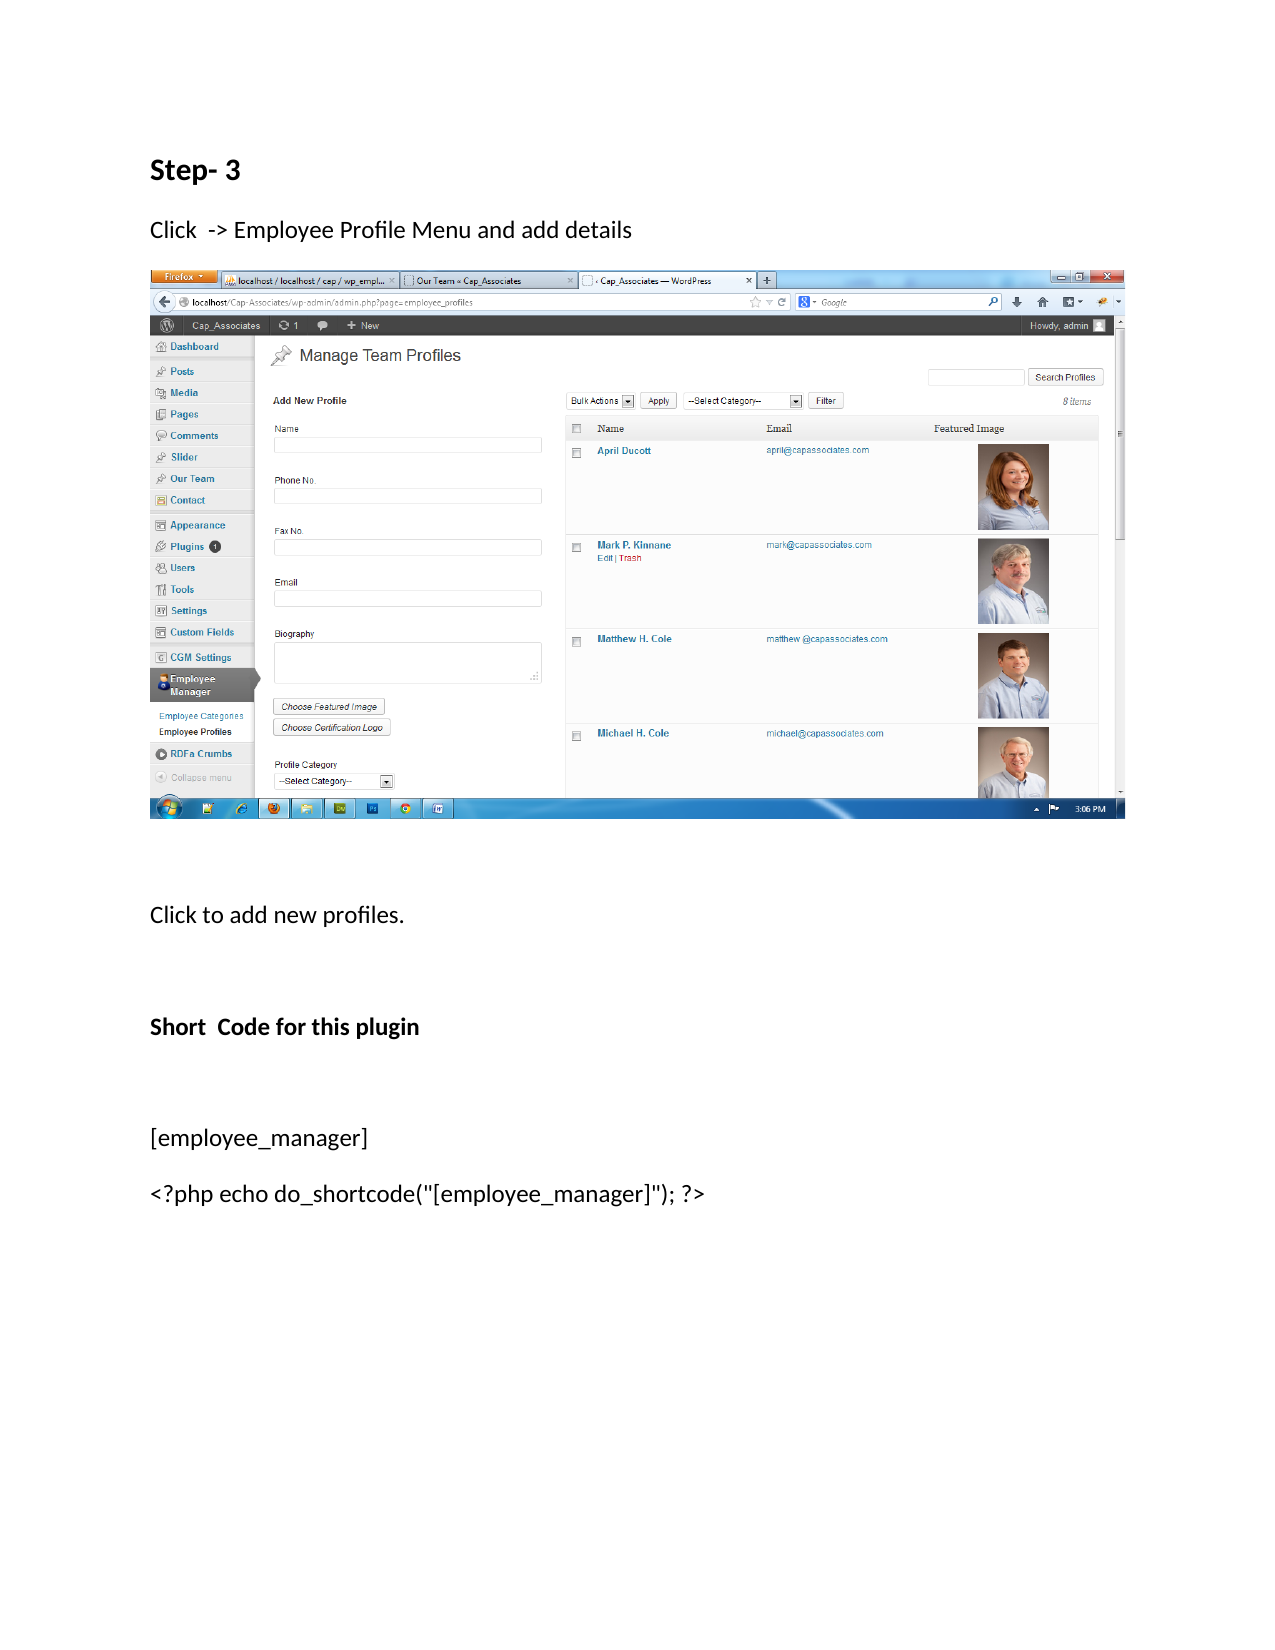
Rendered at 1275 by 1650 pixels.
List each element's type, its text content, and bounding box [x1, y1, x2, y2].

text Short Code for this plugin [150, 1011, 1125, 1041]
picture [150, 270, 1125, 819]
text <?php echo do_shortcode("[employee_manager]"); ?> [150, 1178, 1125, 1209]
text Click to add new profiles. [150, 899, 1125, 930]
text [employee_manager] [150, 1123, 1125, 1153]
text Step- 3 [150, 150, 1125, 188]
text Click -> Employee Profile Menu and add details [150, 214, 1125, 245]
